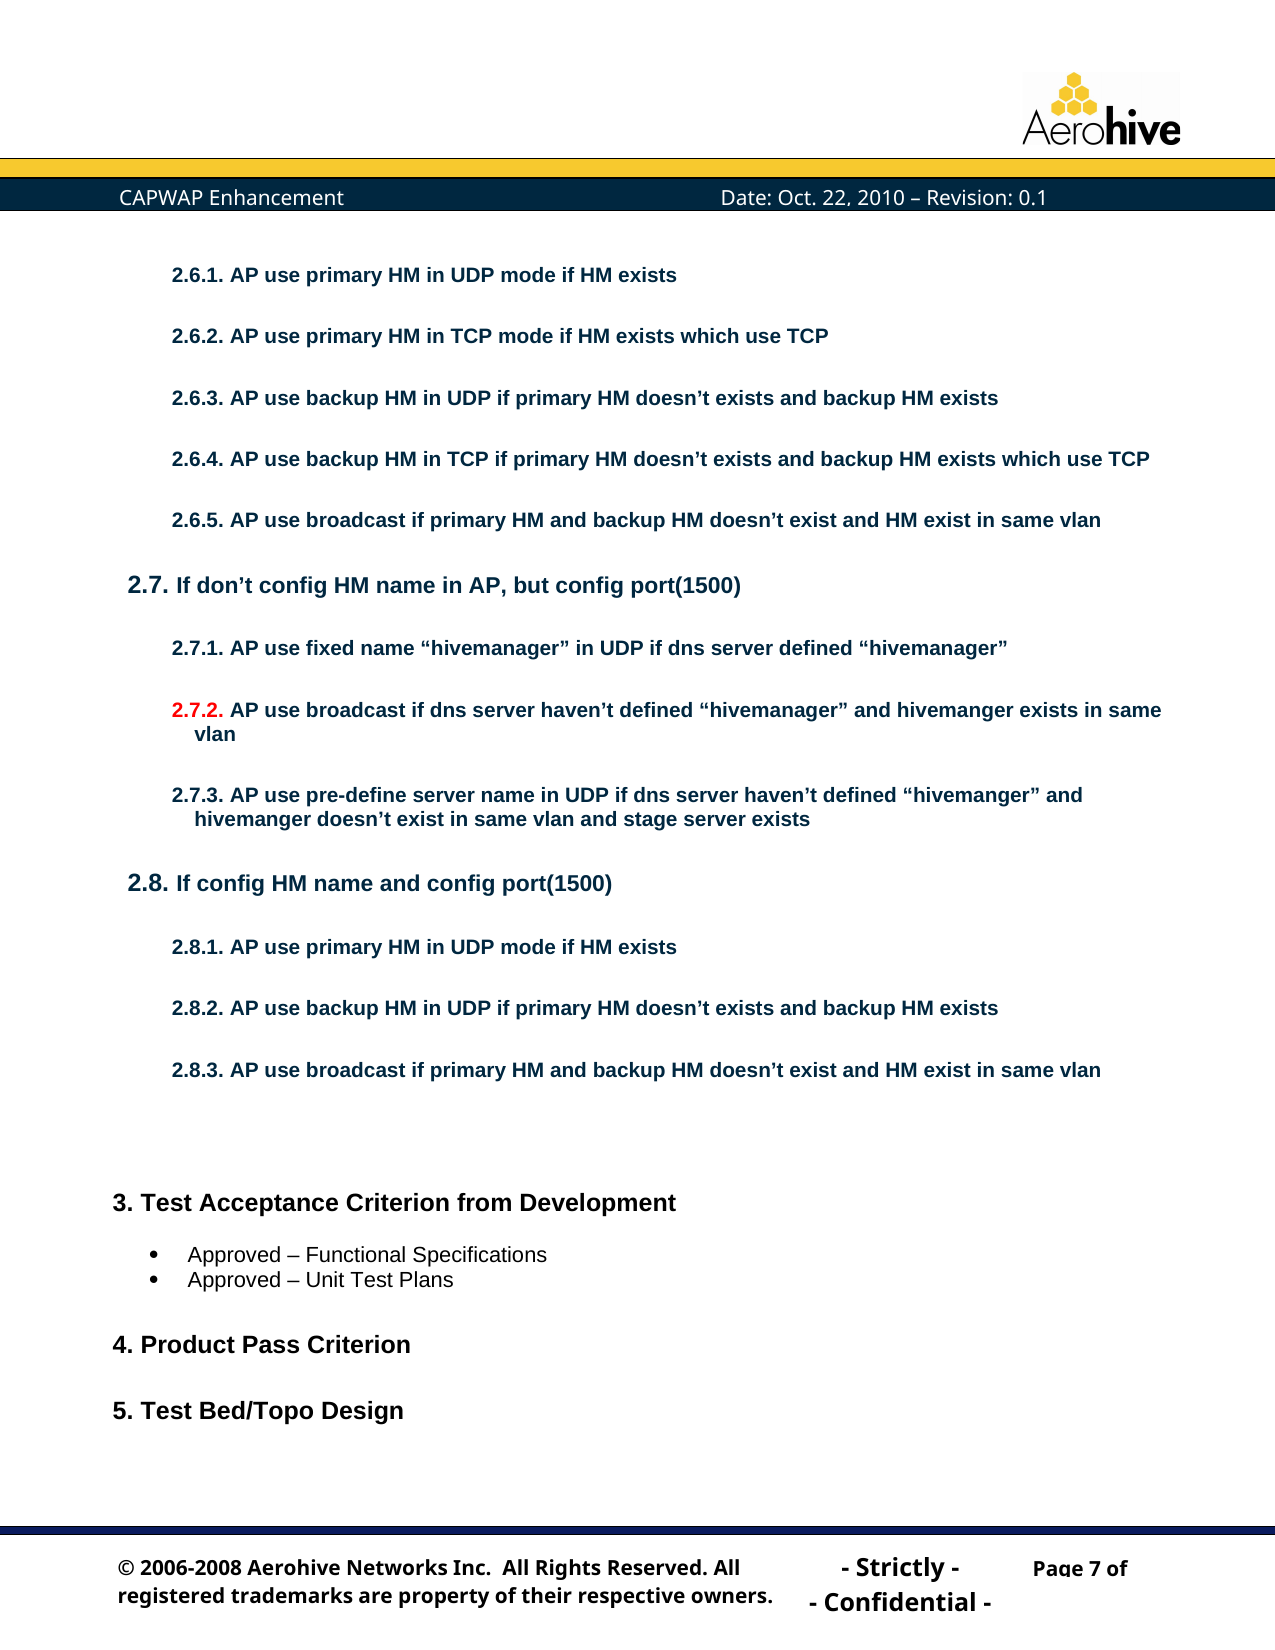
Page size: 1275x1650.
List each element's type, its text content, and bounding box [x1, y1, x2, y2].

list Approved – Functional Specifications [150, 1242, 1162, 1267]
subtitle AP use broadcast if primary HM and backup HM doesn’t exist and HM exist in same vlan [172, 508, 1162, 532]
subtitle AP use backup HM in TCP if primary HM doesn’t exists and backup HM exists which use TCP [172, 447, 1162, 471]
list Approved – Unit Test Plans [150, 1267, 1162, 1292]
subtitle AP use fixed name “hivemanager” in UDP if dns server defined “hivemanager” [172, 636, 1162, 660]
subtitle AP use pre-define server name in UDP if dns server haven’t defined “hivemanger” and hivemanger doesn’t exist in same vlan and stage server exists [172, 783, 1162, 831]
subtitle AP use primary HM in UDP mode if HM exists [172, 262, 1162, 286]
subtitle Test Acceptance Criterion from Development [112, 1188, 1162, 1217]
picture [1022, 72, 1181, 145]
subtitle AP use broadcast if primary HM and backup HM doesn’t exist and HM exist in same vlan [172, 1057, 1162, 1081]
subtitle AP use backup HM in UDP if primary HM doesn’t exists and backup HM exists [172, 996, 1162, 1020]
subtitle AP use primary HM in UDP mode if HM exists [172, 934, 1162, 958]
subtitle If config HM name and config port(1500) [127, 868, 1162, 897]
subtitle Test Bed/Topo Design [112, 1396, 1162, 1425]
subtitle AP use broadcast if dns server haven’t defined “hivemanager” and hivemanger exists in same vlan [172, 697, 1162, 745]
subtitle AP use backup HM in UDP if primary HM doesn’t exists and backup HM exists [172, 385, 1162, 409]
subtitle If don’t config HM name in AP, but config port(1500) [127, 570, 1162, 598]
subtitle AP use primary HM in TCP mode if HM exists which use TCP [172, 324, 1162, 348]
subtitle Product Pass Criterion [112, 1330, 1162, 1359]
